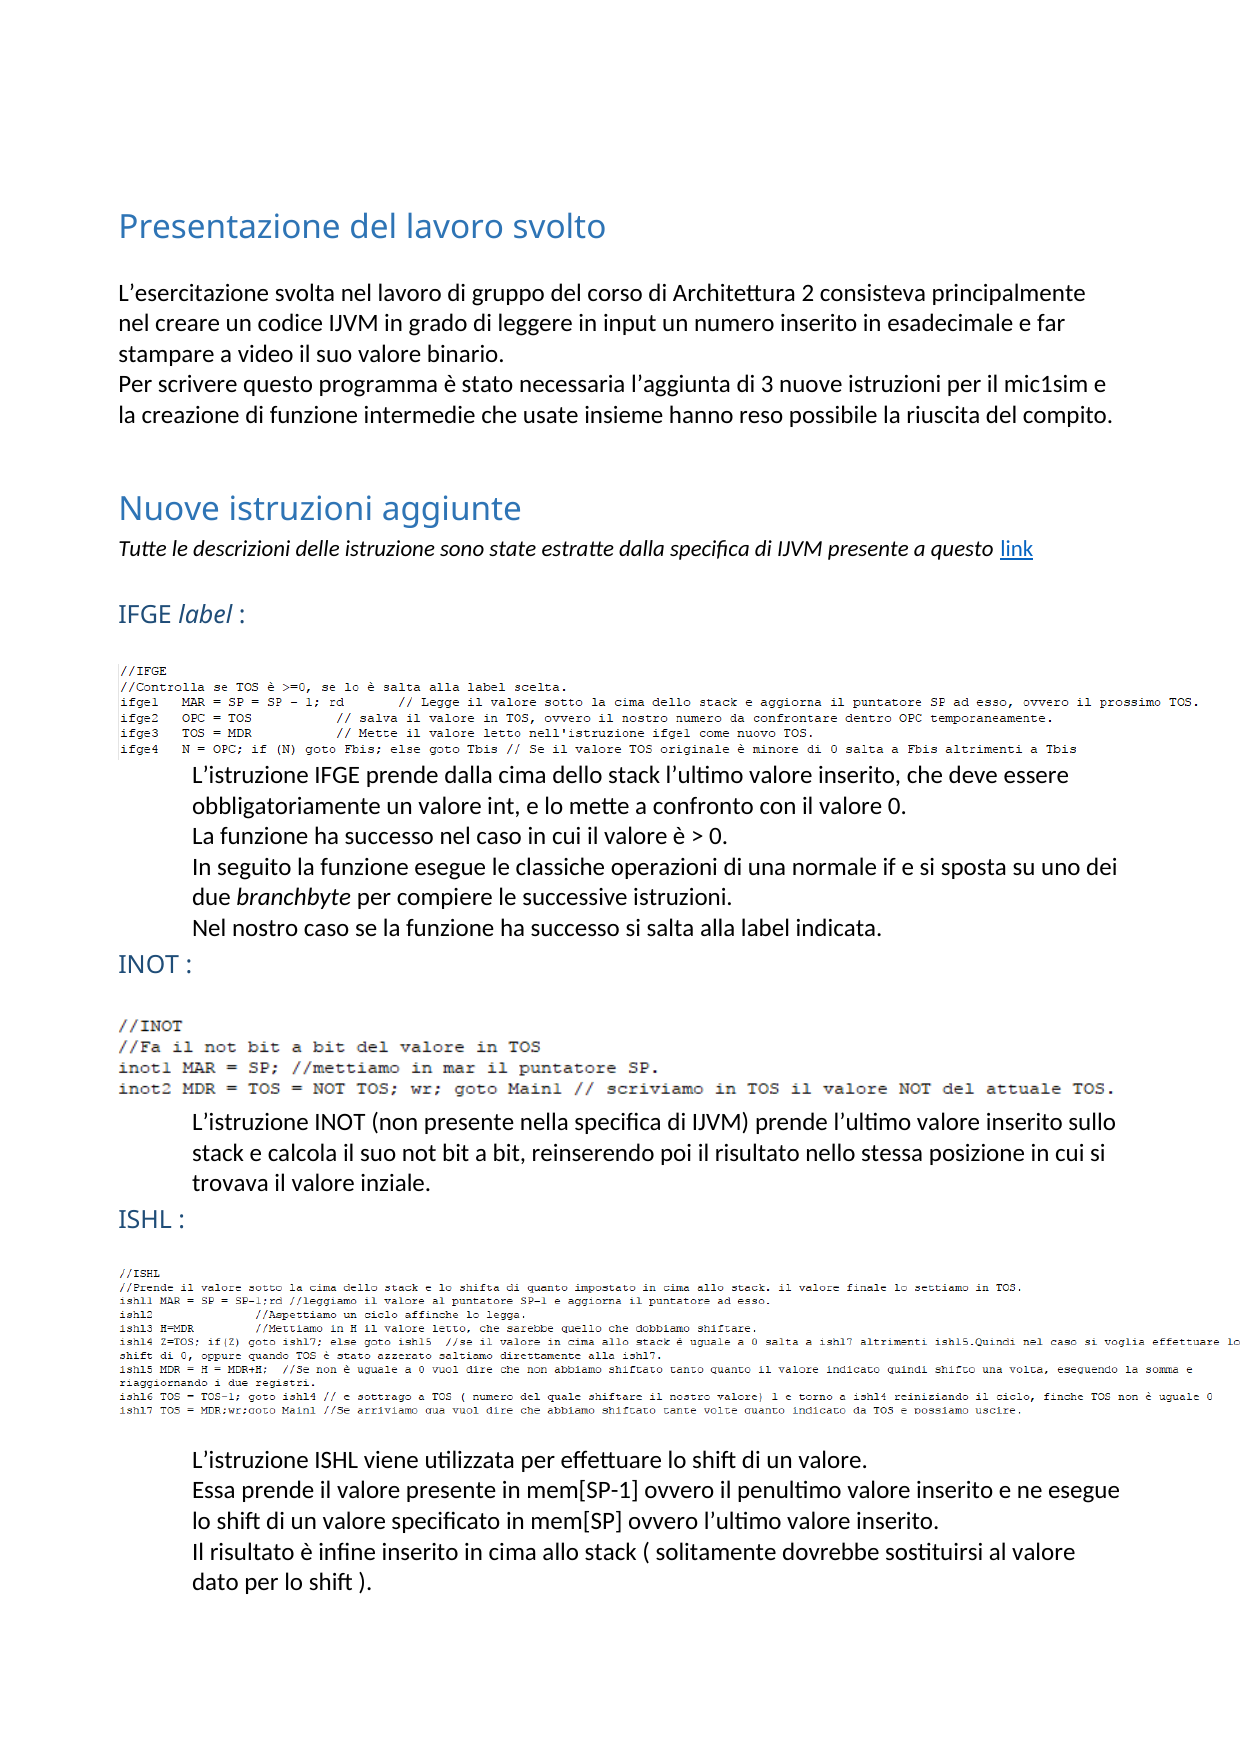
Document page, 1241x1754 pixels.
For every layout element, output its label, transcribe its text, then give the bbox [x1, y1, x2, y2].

subtitle INOT : [118, 947, 1122, 981]
text Nel nostro caso se la funzione ha successo si salta alla label indicata. [192, 912, 1122, 943]
text L’istruzione INOT (non presente nella specifica di IJVM) prende l’ultimo valore inserito sullo stack e calcola il suo not bit a bit, reinserendo poi il risultato nello stessa posizione in cui si trovava il valore inziale. [192, 1107, 1122, 1198]
text L’istruzione IFGE prende dalla cima dello stack l’ultimo valore inserito, che deve essere obbligatoriamente un valore int, e lo mette a confronto con il valore 0. [192, 760, 1122, 821]
text L’istruzione ISHL viene utilizzata per effettuare lo shift di un valore. [192, 1444, 1122, 1474]
text Essa prende il valore presente in mem[SP-1] ovvero il penultimo valore inserito e ne esegue lo shift di un valore specificato in mem[SP] ovvero l’ultimo valore inserito. [192, 1474, 1122, 1536]
subtitle Presentazione del lavoro svolto [118, 203, 1122, 248]
subtitle ISHL : [118, 1202, 1122, 1236]
text Il risultato è infine inserito in cima allo stack ( solitamente dovrebbe sostituirsi al valore dato per lo shift ). [192, 1536, 1122, 1597]
subtitle IFGE label : [118, 597, 1122, 631]
text Per scrivere questo programma è stato necessaria l’aggiunta di 3 nuove istruzioni per il mic1sim e la creazione di funzione intermedie che usate insieme hanno reso possibile la riuscita del compito. [118, 369, 1122, 430]
picture [118, 664, 1211, 760]
text In seguito la funzione esegue le classiche operazioni di una normale if e si sposta su uno dei due branchbyte per compiere le successive istruzioni. [192, 851, 1122, 912]
picture [118, 1014, 1123, 1107]
subtitle Nuove istruzioni aggiunte [118, 485, 1122, 531]
text La funzione ha successo nel caso in cui il valore è > 0. [192, 821, 1122, 851]
text Tutte le descrizioni delle istruzione sono state estratte dalla specifica di IJVM presente a questo link [118, 534, 1122, 562]
picture [118, 1269, 1241, 1414]
text L’esercitazione svolta nel lavoro di gruppo del corso di Architettura 2 consisteva principalmente nel creare un codice IJVM in grado di leggere in input un numero inserito in esadecimale e far stampare a video il suo valore binario. [118, 277, 1122, 369]
